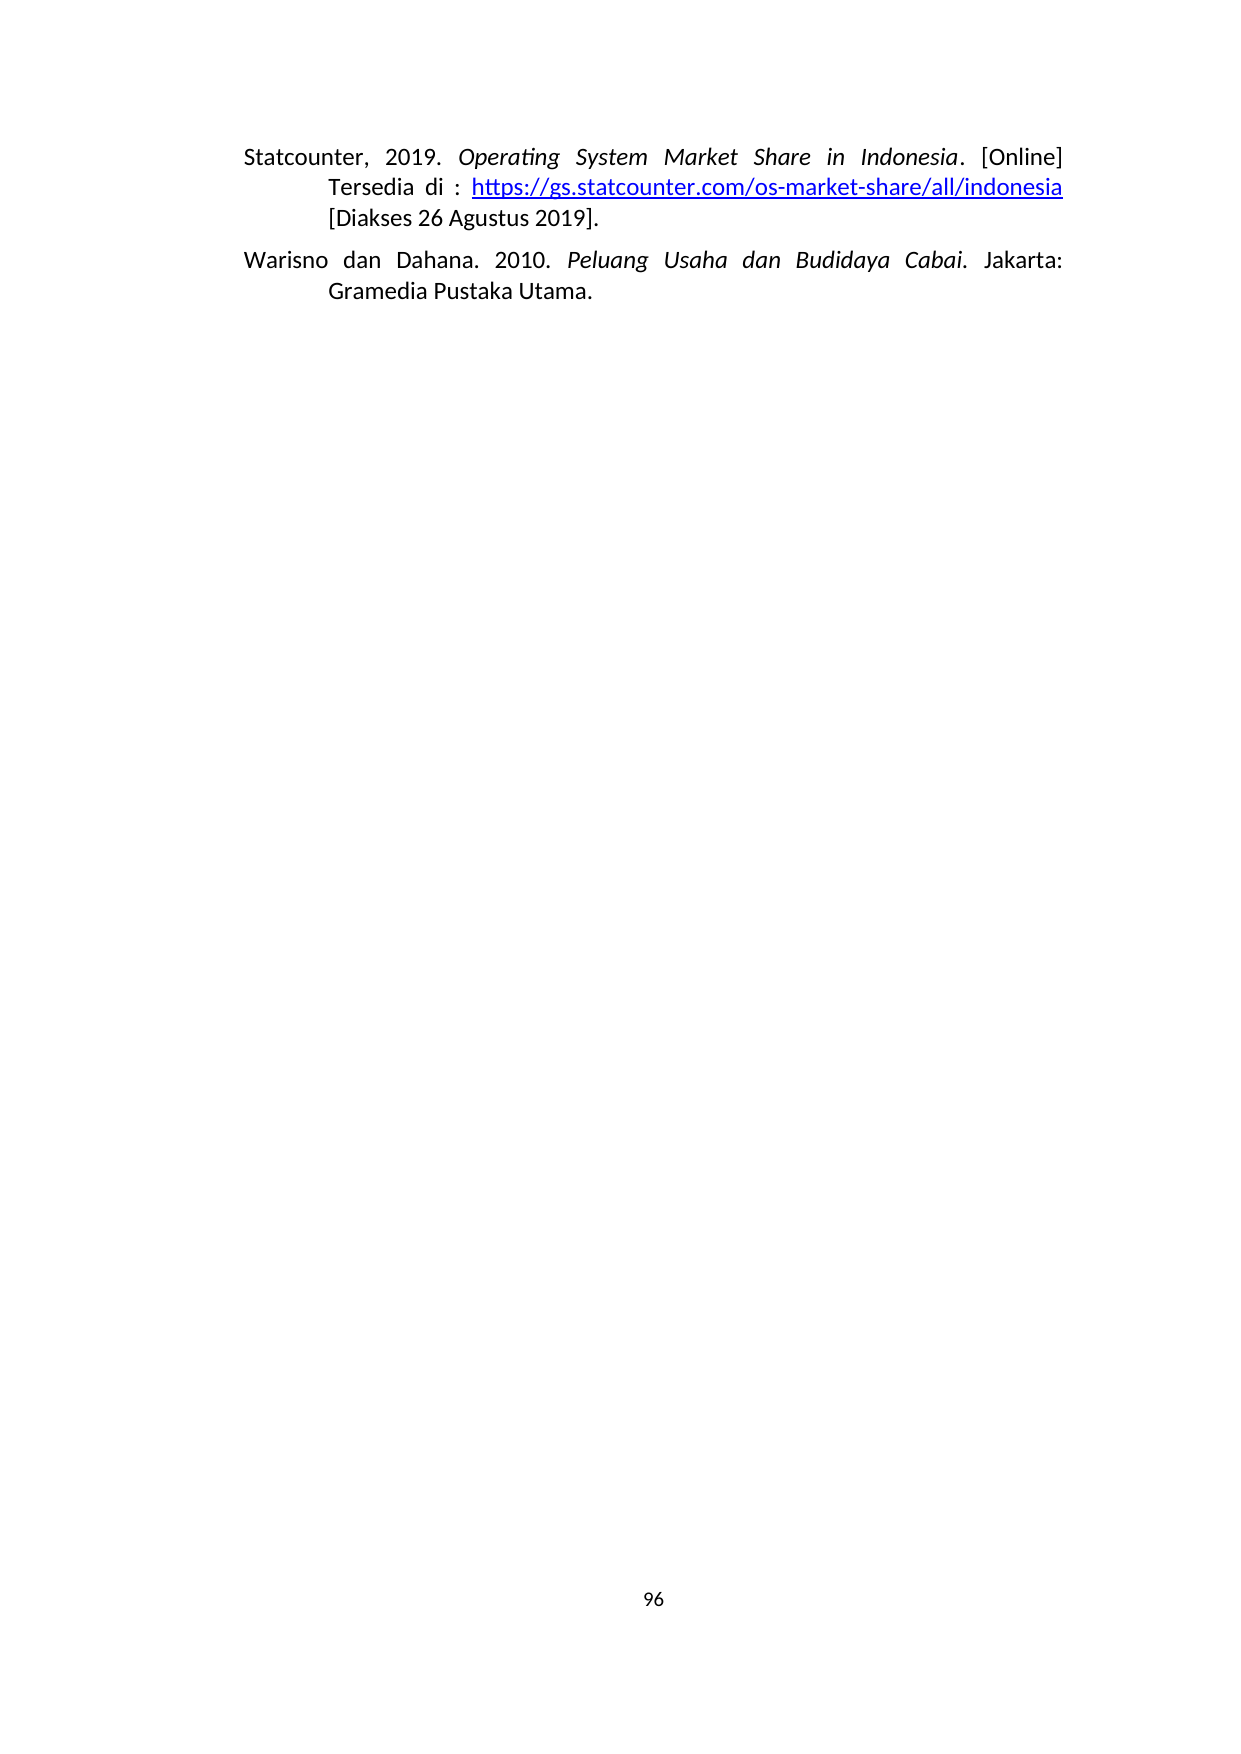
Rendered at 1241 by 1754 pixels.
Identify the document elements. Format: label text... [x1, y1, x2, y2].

text Warisno dan Dahana. 2010. Peluang Usaha dan Budidaya Cabai. Jakarta: Gramedia Pustaka Utama. [244, 245, 1063, 306]
text Statcounter, 2019. Operating System Market Share in Indonesia. [Online] Tersedia di : https://gs.statcounter.com/os-market-share/all/indonesia [Diakses 26 Agustus 2019]. [244, 141, 1063, 232]
